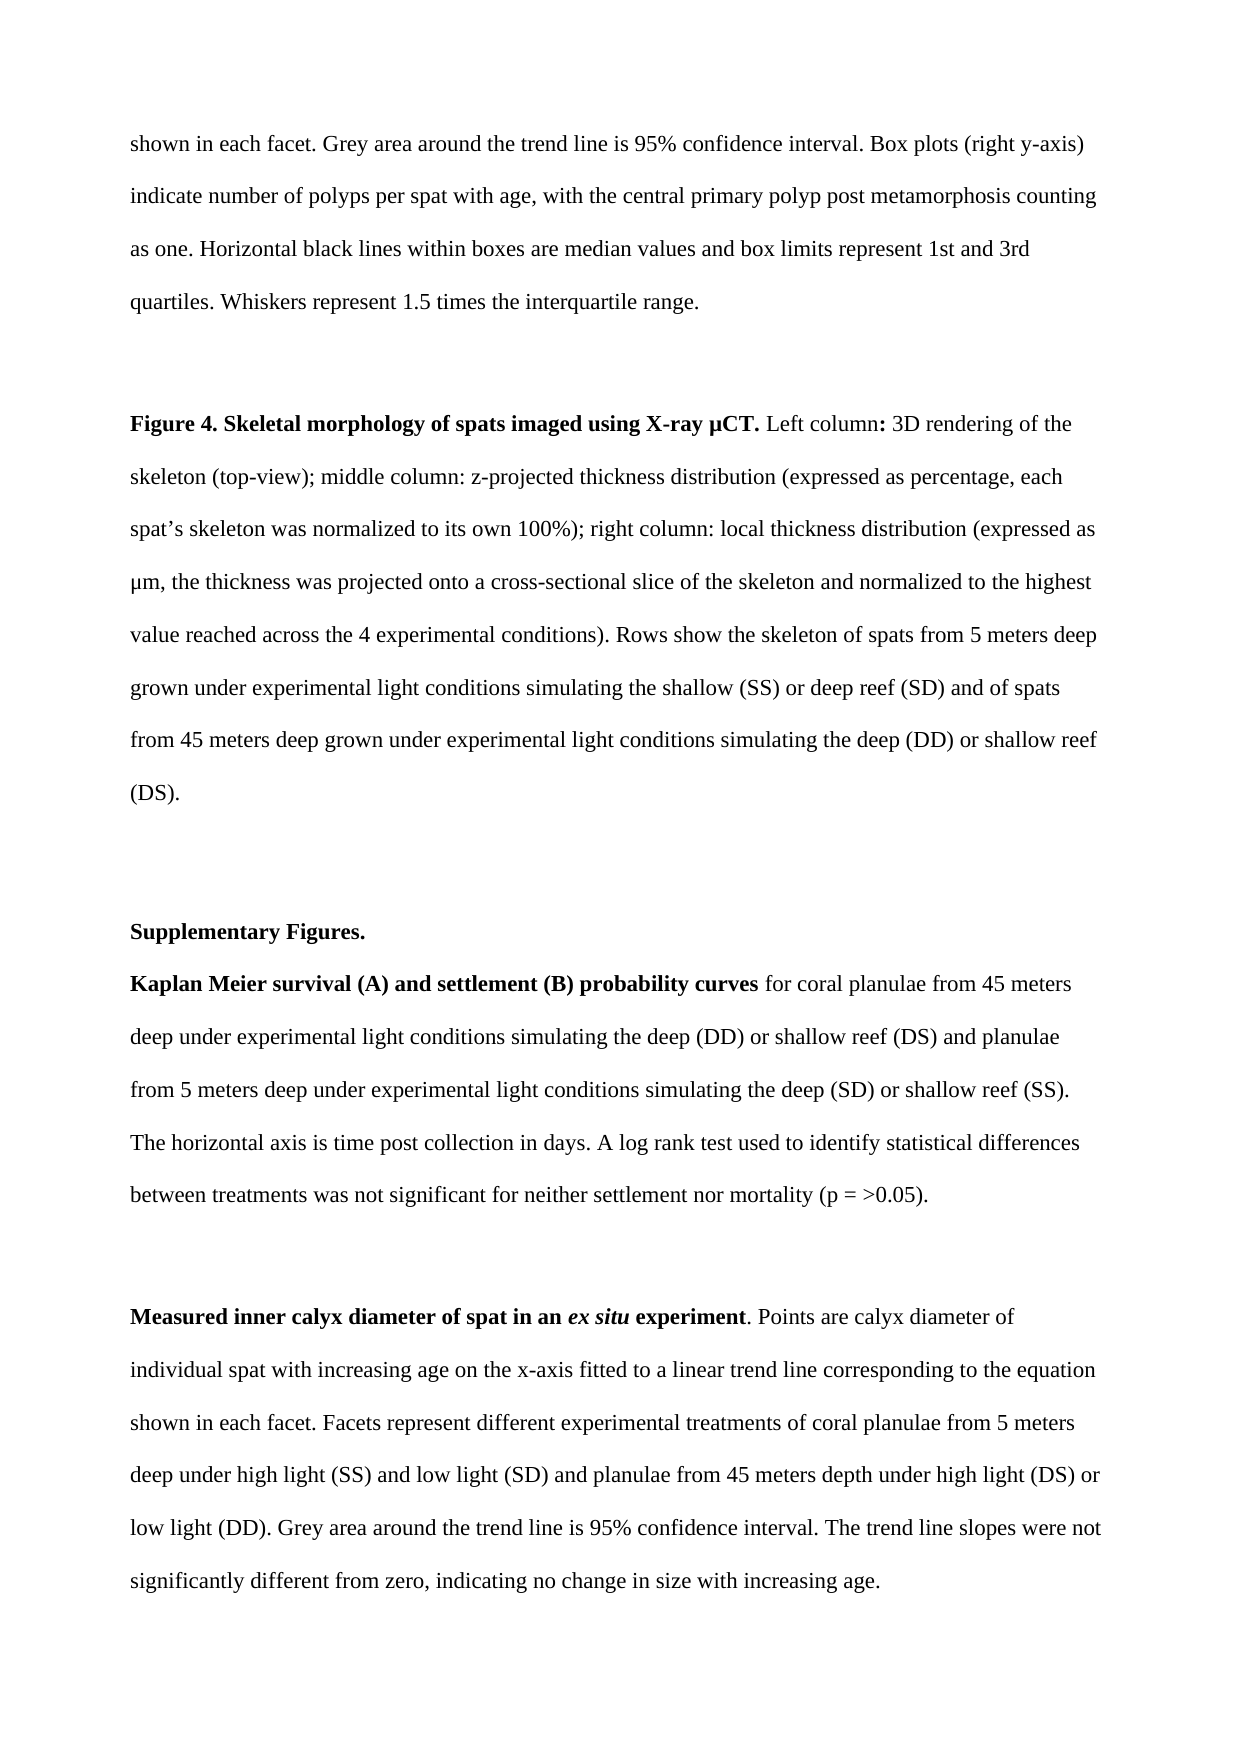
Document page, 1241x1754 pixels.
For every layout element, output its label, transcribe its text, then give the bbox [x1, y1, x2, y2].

text Figure 4. Skeletal morphology of spats imaged using X-ray µCT. Left column: 3D rendering of the skeleton (top-view); middle column: z-projected thickness distribution (expressed as percentage, each spat’s skeleton was normalized to its own 100%); right column: local thickness distribution (expressed as μm, the thickness was projected onto a cross-sectional slice of the skeleton and normalized to the highest value reached across the 4 experimental conditions). Rows show the skeleton of spats from 5 meters deep grown under experimental light conditions simulating the shallow (SS) or deep reef (SD) and of spats from 45 meters deep grown under experimental light conditions simulating the deep (DD) or shallow reef (DS). [130, 410, 1110, 805]
text Measured inner calyx diameter of spat in an ex situ experiment. Points are calyx diameter of individual spat with increasing age on the x-axis fitted to a linear trend line corresponding to the equation shown in each facet. Facets represent different experimental treatments of coral planulae from 5 meters deep under high light (SS) and low light (SD) and planulae from 45 meters depth under high light (DS) or low light (DD). Grey area around the trend line is 95% confidence interval. The trend line slopes were not significantly different from zero, indicating no change in size with increasing age. [130, 1303, 1110, 1593]
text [130, 130, 1110, 314]
text Kaplan Meier survival (A) and settlement (B) probability curves for coral planulae from 45 meters deep under experimental light conditions simulating the deep (DD) or shallow reef (DS) and planulae from 5 meters deep under experimental light conditions simulating the deep (SD) or shallow reef (SS). The horizontal axis is time post collection in days. A log rank test used to identify statistical differences between treatments was not significant for neither settlement nor mortality (p = >0.05). [130, 971, 1110, 1208]
text Supplementary Figures. [130, 918, 1110, 944]
